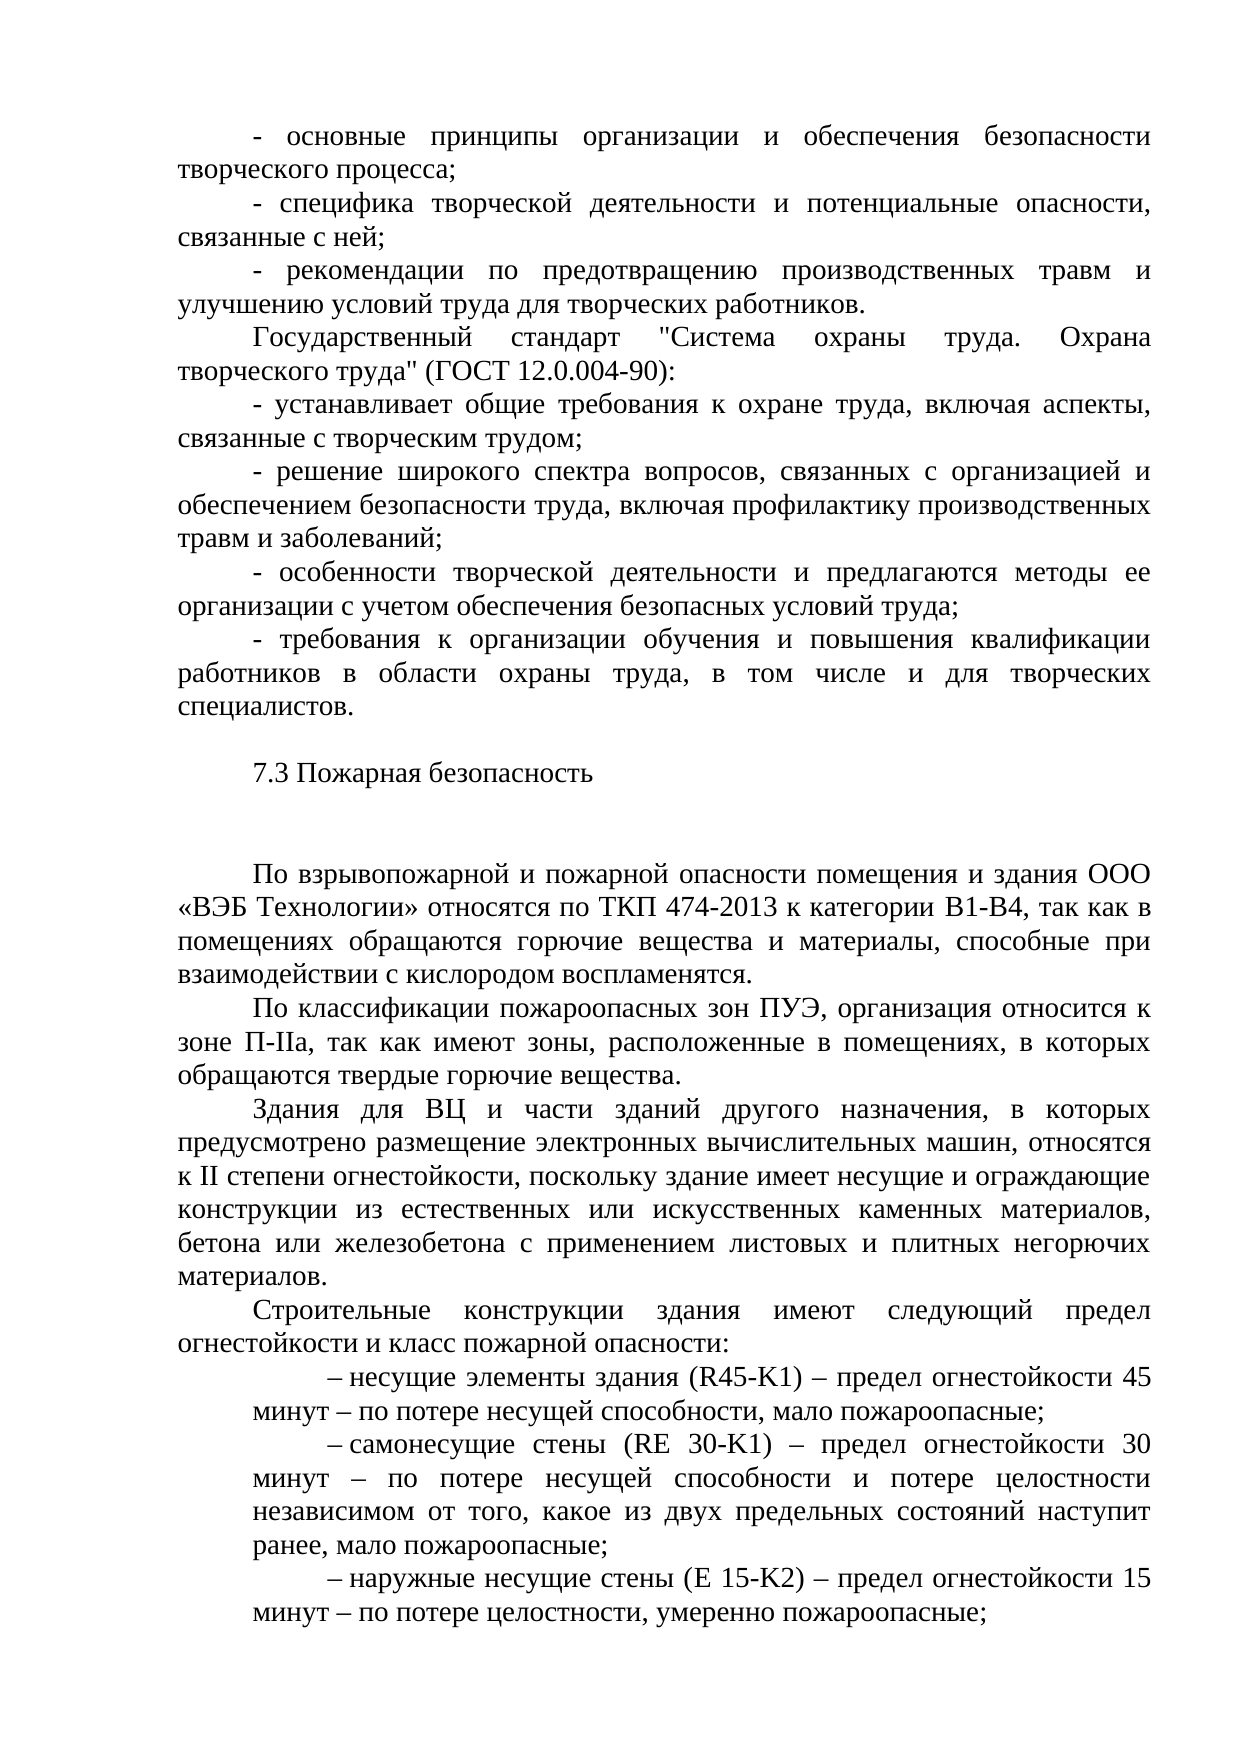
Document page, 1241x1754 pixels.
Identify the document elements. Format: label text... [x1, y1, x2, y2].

list несущие элементы здания (R45-K1) – предел огнестойкости 45 минут – по потере несущей способности, мало пожароопасные; [252, 1359, 1152, 1426]
text - особенности творческой деятельности и предлагаются методы ее организации с учетом обеспечения безопасных условий труда; [177, 554, 1152, 621]
list наружные несущие стены (E 15-K2) – предел огнестойкости 15 минут – по потере целостности, умеренно пожароопасные; [252, 1560, 1152, 1627]
text По взрывопожарной и пожарной опасности помещения и здания ООО «ВЭБ Технологии» относятся по ТКП 474-2013 к категории B1-B4, так как в помещениях обращаются горючие вещества и материалы, способные при взаимодействии с кислородом воспламенятся. [177, 856, 1152, 990]
text Государственный стандарт "Система охраны труда. Охрана творческого труда" (ГОСТ 12.0.004-90): [177, 319, 1152, 386]
text - устанавливает общие требования к охране труда, включая аспекты, связанные с творческим трудом; [177, 386, 1152, 453]
text По классификации пожароопасных зон ПУЭ, организация относится к зоне П-IIa, так как имеют зоны, расположенные в помещениях, в которых обращаются твердые горючие вещества. [177, 990, 1152, 1091]
text - требования к организации обучения и повышения квалификации работников в области охраны труда, в том числе и для творческих специалистов. [177, 621, 1152, 722]
text 7.3 Пожарная безопасность [177, 755, 1152, 789]
text - специфика творческой деятельности и потенциальные опасности, связанные с ней; [177, 185, 1152, 252]
text - решение широкого спектра вопросов, связанных с организацией и обеспечением безопасности труда, включая профилактику производственных травм и заболеваний; [177, 453, 1152, 554]
text Здания для ВЦ и части зданий другого назначения, в которых предусмотрено размещение электронных вычислительных машин, относятся к II степени огнестойкости, поскольку здание имеет несущие и ограждающие конструкции из естественных или искусственных каменных материалов, бетона или железобетона с применением листовых и плитных негорючих материалов. [177, 1091, 1152, 1292]
list самонесущие стены (RE 30-K1) – предел огнестойкости 30 минут – по потере несущей способности и потере целостности независимом от того, какое из двух предельных состояний наступит ранее, мало пожароопасные; [252, 1426, 1152, 1560]
text - рекомендации по предотвращению производственных травм и улучшению условий труда для творческих работников. [177, 252, 1152, 319]
text - основные принципы организации и обеспечения безопасности творческого процесса; [177, 118, 1152, 185]
text Строительные конструкции здания имеют следующий предел огнестойкости и класс пожарной опасности: [177, 1292, 1152, 1359]
